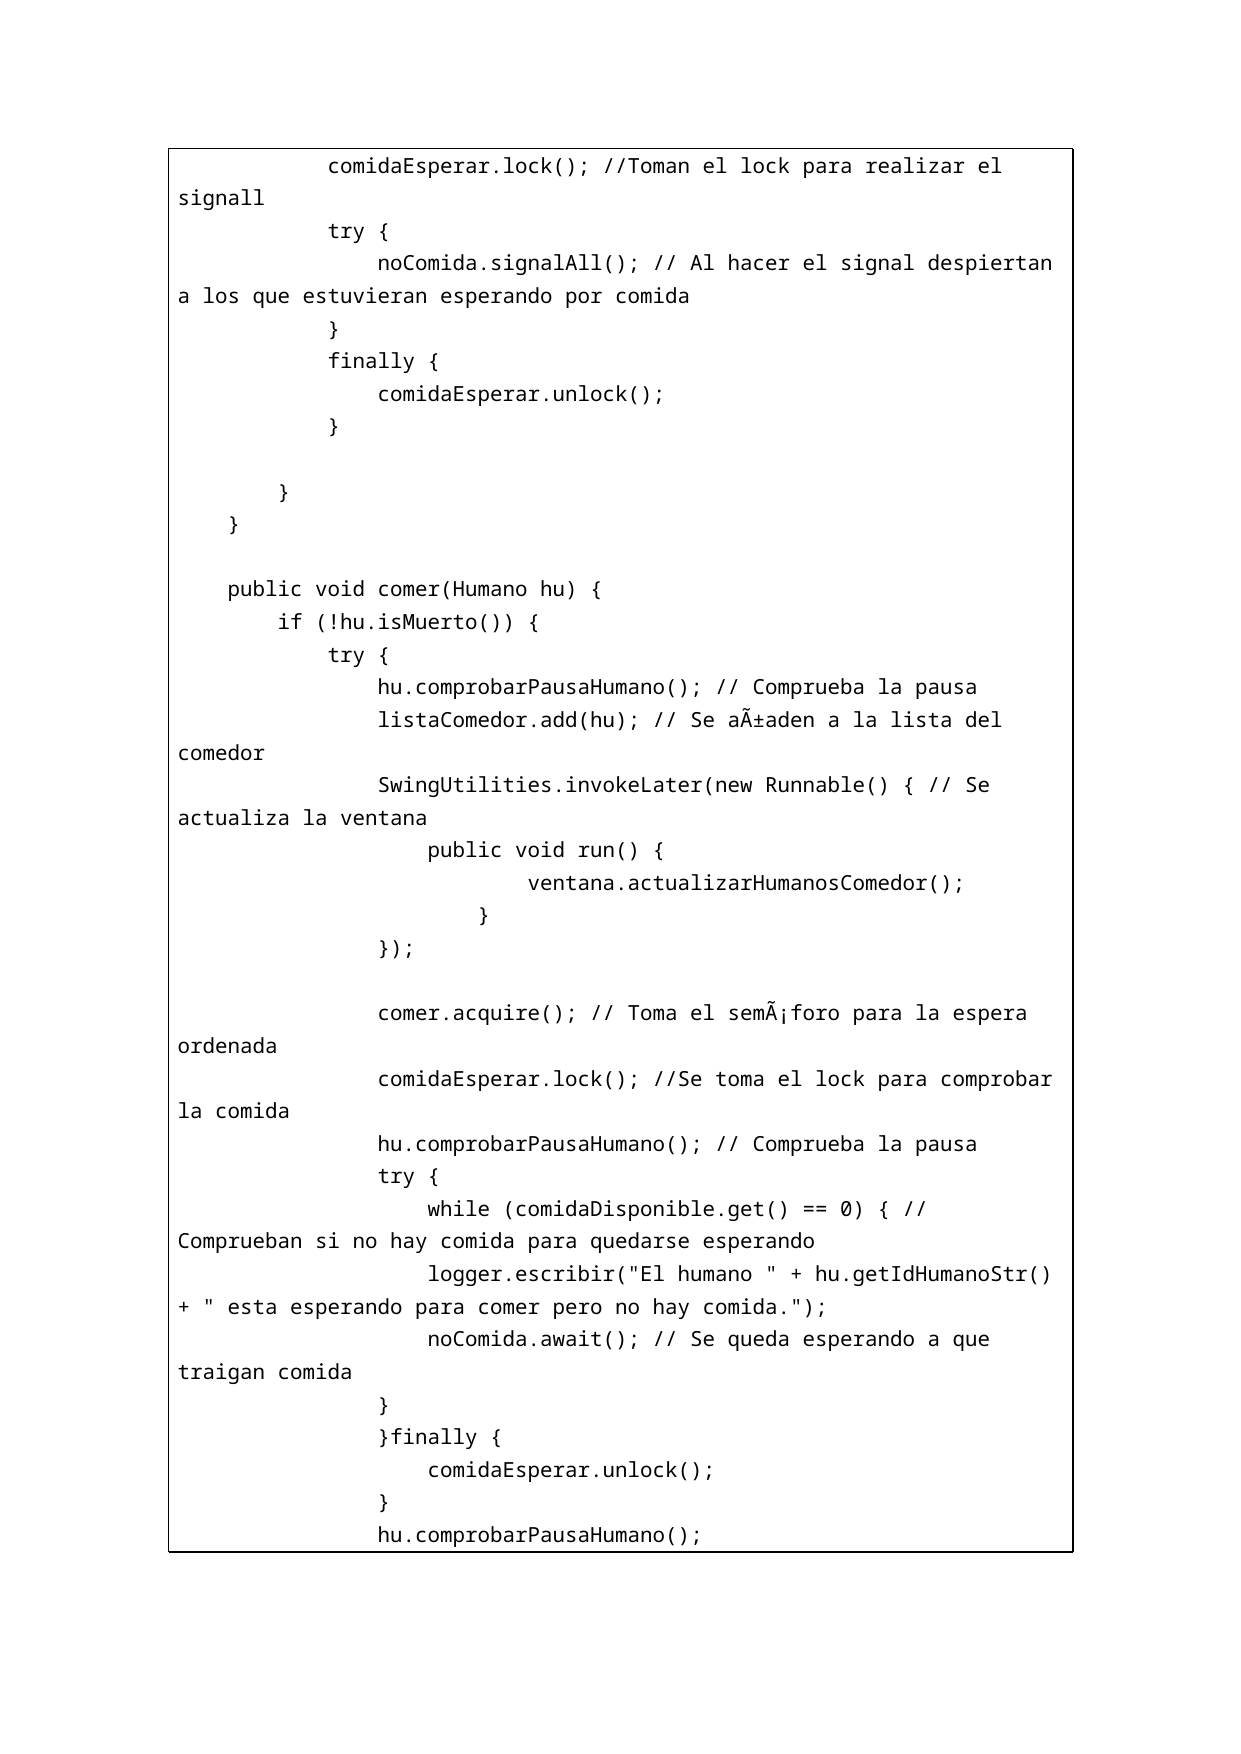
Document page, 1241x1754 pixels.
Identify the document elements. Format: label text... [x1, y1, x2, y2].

text } [169, 1484, 1072, 1516]
text try { [169, 1158, 1072, 1190]
text logger.escribir("El humano " + hu.getIdHumanoStr() + " esta esperando para comer pero no hay comida."); [169, 1256, 1072, 1320]
text try { [169, 213, 1072, 244]
text hu.comprobarPausaHumano(); // Comprueba la pausa [169, 669, 1072, 701]
text comidaEsperar.unlock(); [169, 1452, 1072, 1483]
text comidaEsperar.unlock(); [169, 376, 1072, 407]
text comer.acquire(); // Toma el semÃ¡foro para la espera ordenada [169, 995, 1072, 1059]
text public void run() { [169, 832, 1072, 864]
text } [169, 897, 1072, 929]
text } [169, 506, 1072, 538]
text } [169, 474, 1072, 505]
text public void comer(Humano hu) { [169, 571, 1072, 603]
text comidaEsperar.lock(); //Se toma el lock para comprobar la comida [169, 1061, 1072, 1125]
text } [169, 1387, 1072, 1418]
text while (comidaDisponible.get() == 0) { // Comprueban si no hay comida para quedarse esperando [169, 1191, 1072, 1255]
text } [169, 408, 1072, 440]
text noComida.await(); // Se queda esperando a que traigan comida [169, 1321, 1072, 1386]
text }finally { [169, 1419, 1072, 1451]
text ventana.actualizarHumanosComedor(); [169, 865, 1072, 896]
text comidaEsperar.lock(); //Toman el lock para realizar el signall [169, 149, 1072, 212]
text }); [169, 930, 1072, 962]
text SwingUtilities.invokeLater(new Runnable() { // Se actualiza la ventana [169, 767, 1072, 831]
text try { [169, 637, 1072, 668]
text } [169, 311, 1072, 342]
text if (!hu.isMuerto()) { [169, 604, 1072, 636]
text finally { [169, 343, 1072, 375]
text hu.comprobarPausaHumano(); // Comprueba la pausa [169, 1126, 1072, 1157]
text hu.comprobarPausaHumano(); [169, 1517, 1072, 1551]
text listaComedor.add(hu); // Se aÃ±aden a la lista del comedor [169, 702, 1072, 766]
text noComida.signalAll(); // Al hacer el signal despiertan a los que estuvieran esperando por comida [169, 245, 1072, 309]
